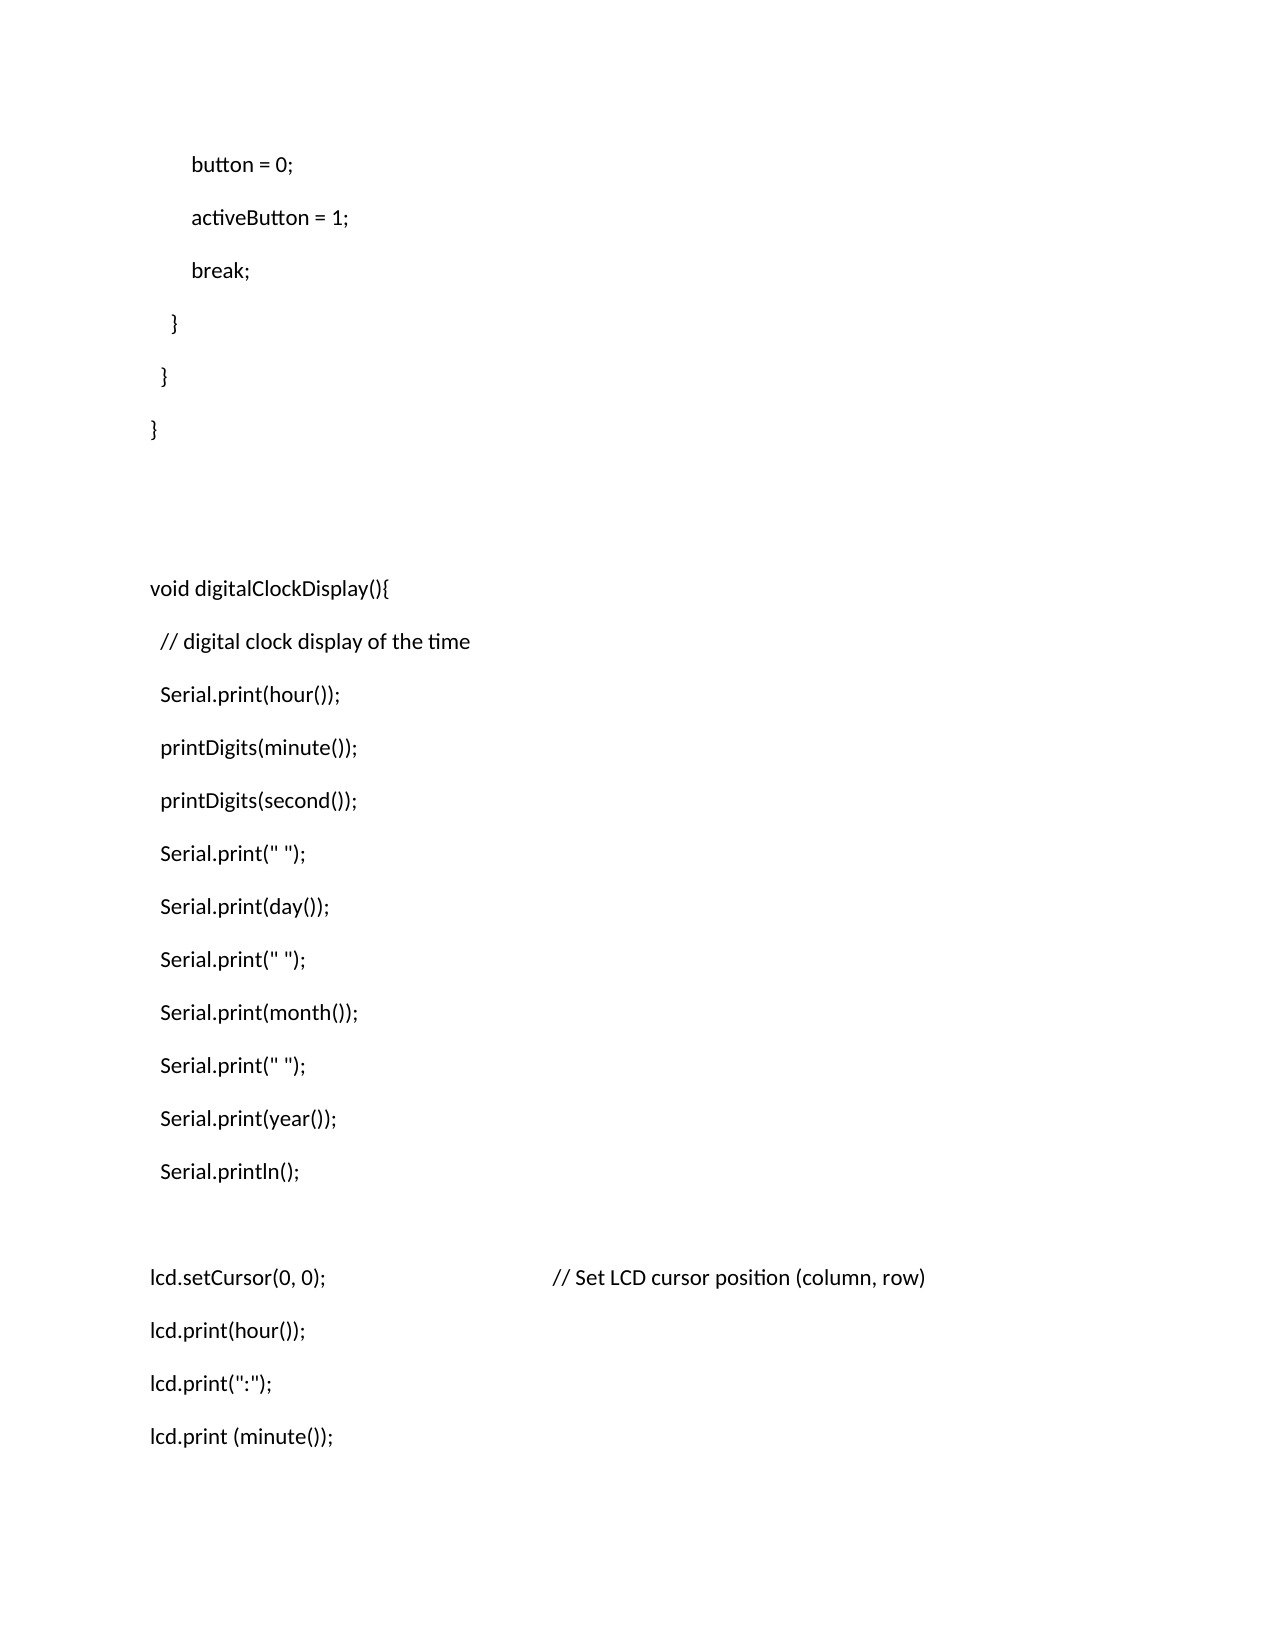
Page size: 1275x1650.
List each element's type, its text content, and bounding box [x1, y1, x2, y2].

text Serial.print(year()); [150, 1104, 1125, 1132]
text printDigits(second()); [150, 786, 1125, 814]
text lcd.print(hour()); [150, 1316, 1125, 1344]
text Serial.print(day()); [150, 892, 1125, 920]
text printDigits(minute()); [150, 733, 1125, 761]
text lcd.print(":"); [150, 1369, 1125, 1397]
text Serial.print(" "); [150, 945, 1125, 973]
text Serial.print(" "); [150, 839, 1125, 867]
text button = 0; [150, 150, 1125, 178]
text Serial.println(); [150, 1157, 1125, 1185]
text activeButton = 1; [150, 203, 1125, 231]
text } [150, 362, 1125, 390]
text Serial.print(" "); [150, 1051, 1125, 1079]
text lcd.setCursor(0, 0); // Set LCD cursor position (column, row) [150, 1263, 1125, 1291]
text } [150, 415, 1125, 443]
text // digital clock display of the time [150, 627, 1125, 655]
text } [150, 309, 1125, 337]
text break; [150, 256, 1125, 284]
text Serial.print(month()); [150, 998, 1125, 1026]
text Serial.print(hour()); [150, 680, 1125, 708]
text lcd.print (minute()); [150, 1422, 1125, 1451]
text void digitalClockDisplay(){ [150, 574, 1125, 602]
